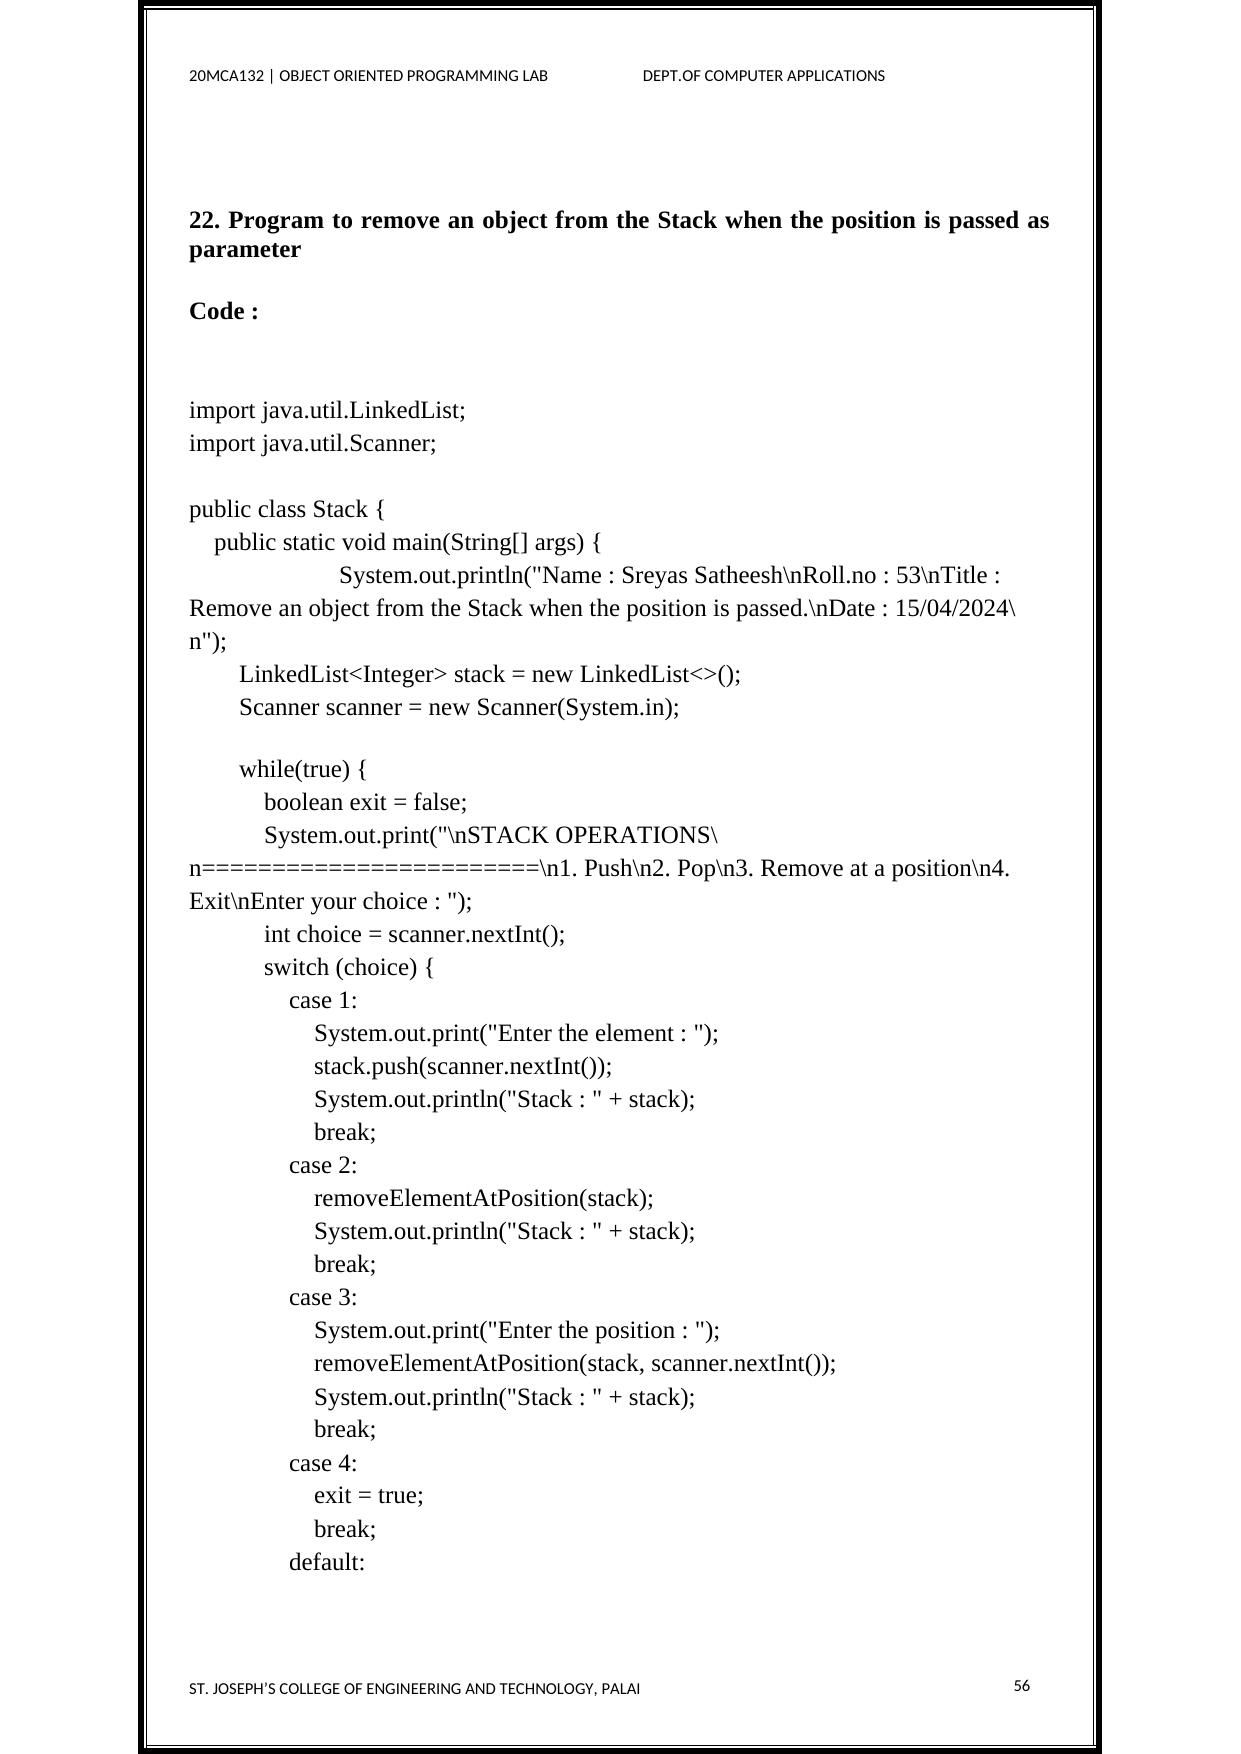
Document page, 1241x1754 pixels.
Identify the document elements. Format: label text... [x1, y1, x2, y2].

text boolean exit = false; [189, 787, 1051, 816]
text LinkedList<Integer> stack = new LinkedList<>(); [189, 659, 1051, 688]
text Code : [189, 296, 1051, 324]
text Scanner scanner = new Scanner(System.in); [189, 692, 1051, 721]
text case 4: [189, 1448, 1051, 1476]
text removeElementAtPosition(stack, scanner.nextInt()); [189, 1348, 1051, 1377]
text System.out.print("Enter the position : "); [189, 1316, 1051, 1344]
text while(true) { [189, 754, 1051, 783]
text break; [189, 1249, 1051, 1278]
text case 1: [189, 985, 1051, 1014]
text public class Stack { [189, 494, 1051, 523]
text int choice = scanner.nextInt(); [189, 919, 1051, 948]
text import java.util.LinkedList; [189, 395, 1051, 423]
text exit = true; [189, 1481, 1051, 1509]
text public static void main(String[] args) { [189, 527, 1051, 556]
text case 2: [189, 1150, 1051, 1179]
text System.out.println("Stack : " + stack); [189, 1216, 1051, 1245]
text System.out.println("Name : Sreyas Satheesh\nRoll.no : 53\nTitle : Remove an object from the Stack when the position is passed.\nDate : 15/04/2024\n"); [189, 560, 1051, 655]
text switch (choice) { [189, 952, 1051, 981]
text case 3: [189, 1282, 1051, 1311]
text System.out.print("\nSTACK OPERATIONS\n========================\n1. Push\n2. Pop\n3. Remove at a position\n4. Exit\nEnter your choice : "); [189, 820, 1051, 915]
text default: [189, 1547, 1051, 1575]
text import java.util.Scanner; [189, 428, 1051, 457]
text System.out.println("Stack : " + stack); [189, 1382, 1051, 1410]
text break; [189, 1117, 1051, 1146]
text System.out.println("Stack : " + stack); [189, 1084, 1051, 1113]
text 22. Program to remove an object from the Stack when the position is passed as parameter [189, 205, 1051, 263]
text removeElementAtPosition(stack); [189, 1183, 1051, 1212]
text break; [189, 1414, 1051, 1443]
text break; [189, 1514, 1051, 1542]
text stack.push(scanner.nextInt()); [189, 1051, 1051, 1080]
text System.out.print("Enter the element : "); [189, 1018, 1051, 1047]
